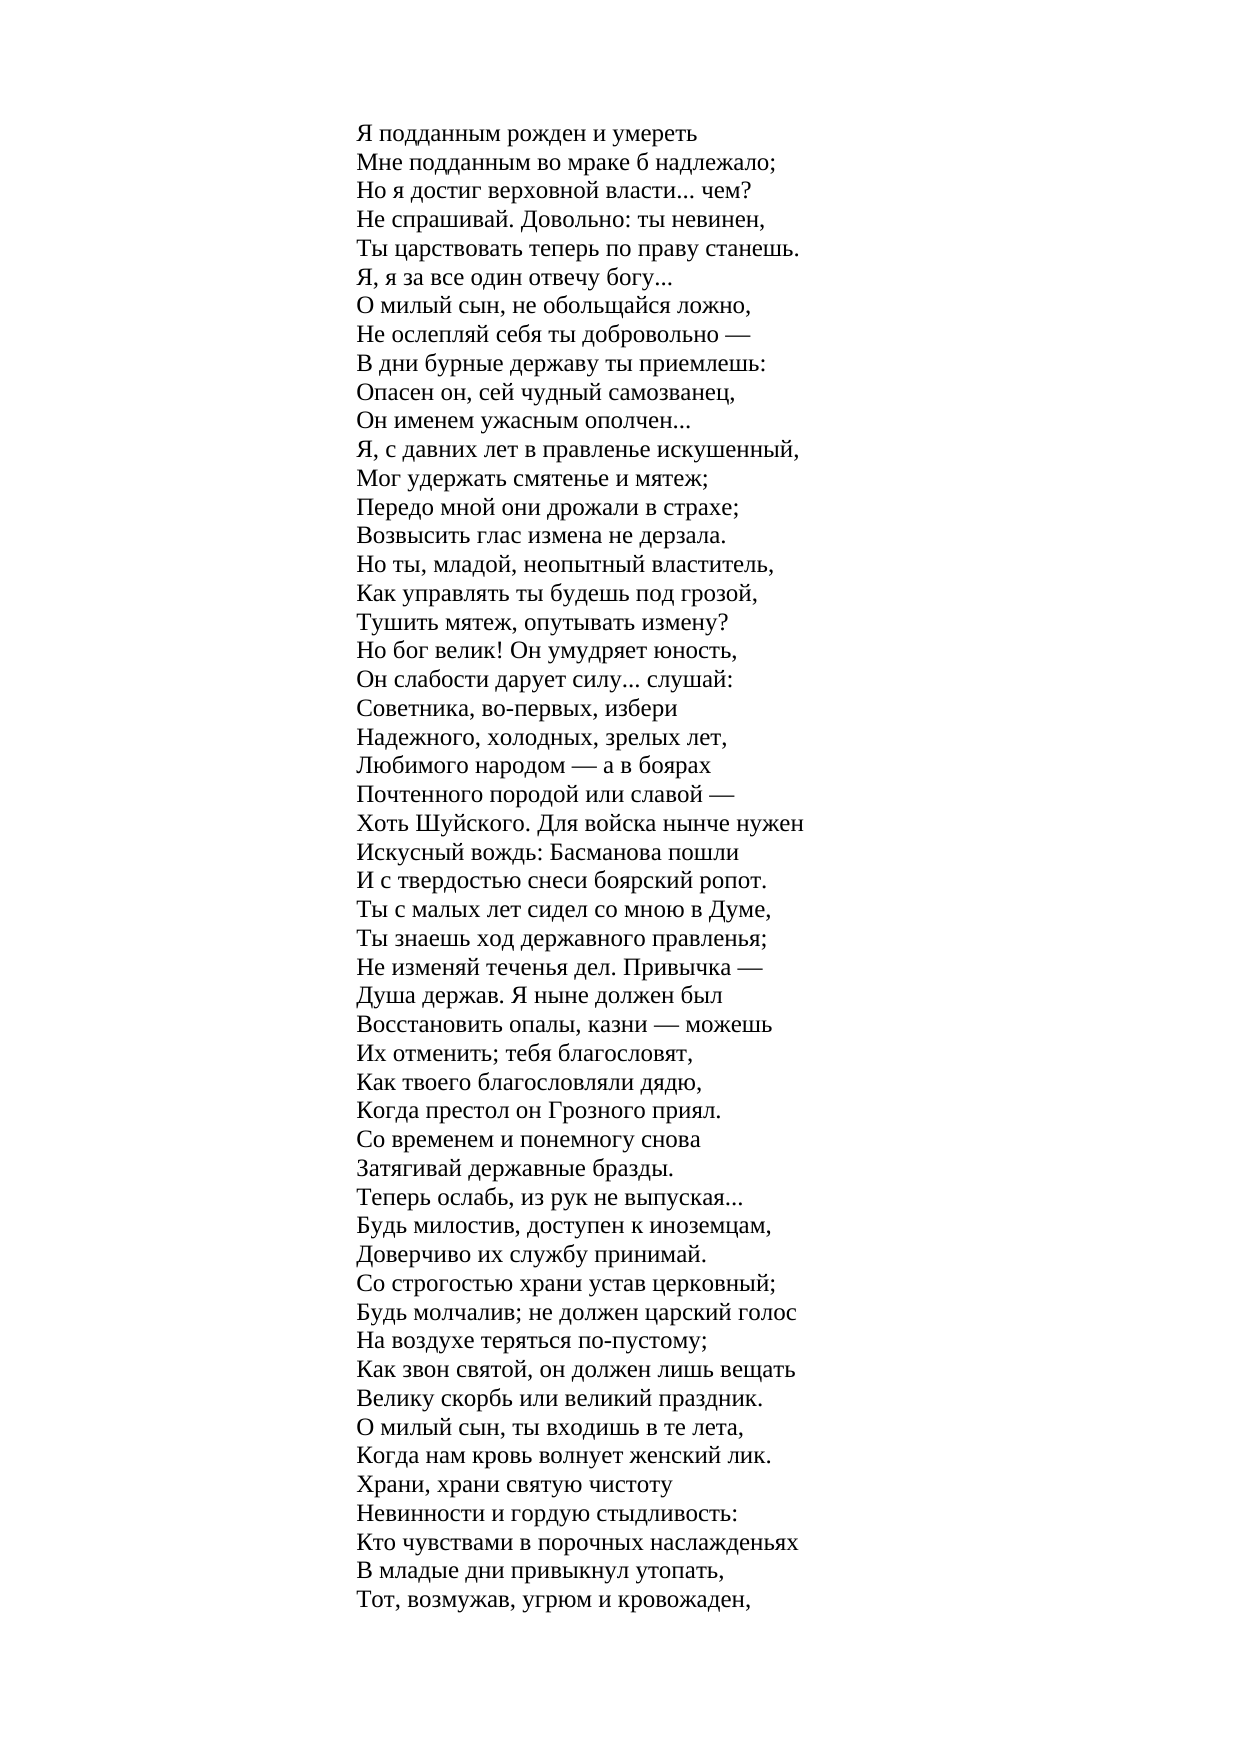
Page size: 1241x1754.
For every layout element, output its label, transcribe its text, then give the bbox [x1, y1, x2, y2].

text Храни, храни святую чистоту [356, 1469, 1089, 1498]
text Со временем и понемногу снова [356, 1124, 1089, 1153]
text Когда нам кровь волнует женский лик. [356, 1441, 1089, 1469]
text Я, с давних лет в правленье искушенный, [356, 434, 1089, 463]
text Передо мной они дрожали в страхе; [356, 492, 1089, 521]
text О милый сын, не обольщайся ложно, [356, 291, 1089, 319]
text Я, я за все один отвечу богу... [356, 262, 1089, 291]
text Он слабости дарует силу... слушай: [356, 664, 1089, 693]
text Как твоего благословляли дядю, [356, 1067, 1089, 1096]
text Хоть Шуйского. Для войска нынче нужен [356, 808, 1089, 837]
text Велику скорбь или великий праздник. [356, 1383, 1089, 1412]
text Доверчиво их службу принимай. [356, 1239, 1089, 1268]
text В младые дни привыкнул утопать, [356, 1556, 1089, 1584]
text Искусный вождь: Басманова пошли [356, 837, 1089, 866]
text Я подданным рожден и умереть [356, 118, 1089, 147]
text Но я достиг верховной власти... чем? [356, 176, 1089, 204]
text Надежного, холодных, зрелых лет, [356, 722, 1089, 751]
text Теперь ослабь, из рук не выпуская... [356, 1182, 1089, 1211]
text Будь милостив, доступен к иноземцам, [356, 1211, 1089, 1239]
text Почтенного породой или славой — [356, 779, 1089, 808]
text О милый сын, ты входишь в те лета, [356, 1412, 1089, 1441]
text Ты знаешь ход державного правленья; [356, 923, 1089, 952]
text Мог удержать смятенье и мятеж; [356, 463, 1089, 492]
text Будь молчалив; не должен царский голос [356, 1297, 1089, 1326]
text Он именем ужасным ополчен... [356, 406, 1089, 434]
text Но ты, младой, неопытный властитель, [356, 549, 1089, 578]
text Не ослепляй себя ты добровольно — [356, 319, 1089, 348]
text Затягивай державные бразды. [356, 1153, 1089, 1182]
text Любимого народом — а в боярах [356, 751, 1089, 779]
text Тушить мятеж, опутывать измену? [356, 607, 1089, 636]
text Опасен он, сей чудный самозванец, [356, 377, 1089, 406]
text На воздухе теряться по-пустому; [356, 1326, 1089, 1354]
text Как управлять ты будешь под грозой, [356, 578, 1089, 607]
text Ты царствовать теперь по праву станешь. [356, 233, 1089, 262]
text Возвысить глас измена не дерзала. [356, 521, 1089, 549]
text В дни бурные державу ты приемлешь: [356, 348, 1089, 377]
text Мне подданным во мраке б надлежало; [356, 147, 1089, 176]
text Душа держав. Я ныне должен был [356, 981, 1089, 1009]
text Невинности и гордую стыдливость: [356, 1498, 1089, 1527]
text Восстановить опалы, казни — можешь [356, 1009, 1089, 1038]
text Ты с малых лет сидел со мною в Думе, [356, 894, 1089, 923]
text Советника, во-первых, избери [356, 693, 1089, 722]
text Когда престол он Грозного приял. [356, 1096, 1089, 1124]
text Как звон святой, он должен лишь вещать [356, 1354, 1089, 1383]
text Со строгостью храни устав церковный; [356, 1268, 1089, 1297]
text Не изменяй теченья дел. Привычка — [356, 952, 1089, 981]
text И с твердостью снеси боярский ропот. [356, 866, 1089, 894]
text Не спрашивай. Довольно: ты невинен, [356, 204, 1089, 233]
text Их отменить; тебя благословят, [356, 1038, 1089, 1067]
text Тот, возмужав, угрюм и кровожаден, [356, 1584, 1089, 1613]
text Кто чувствами в порочных наслажденьях [356, 1527, 1089, 1556]
text Но бог велик! Он умудряет юность, [356, 636, 1089, 664]
